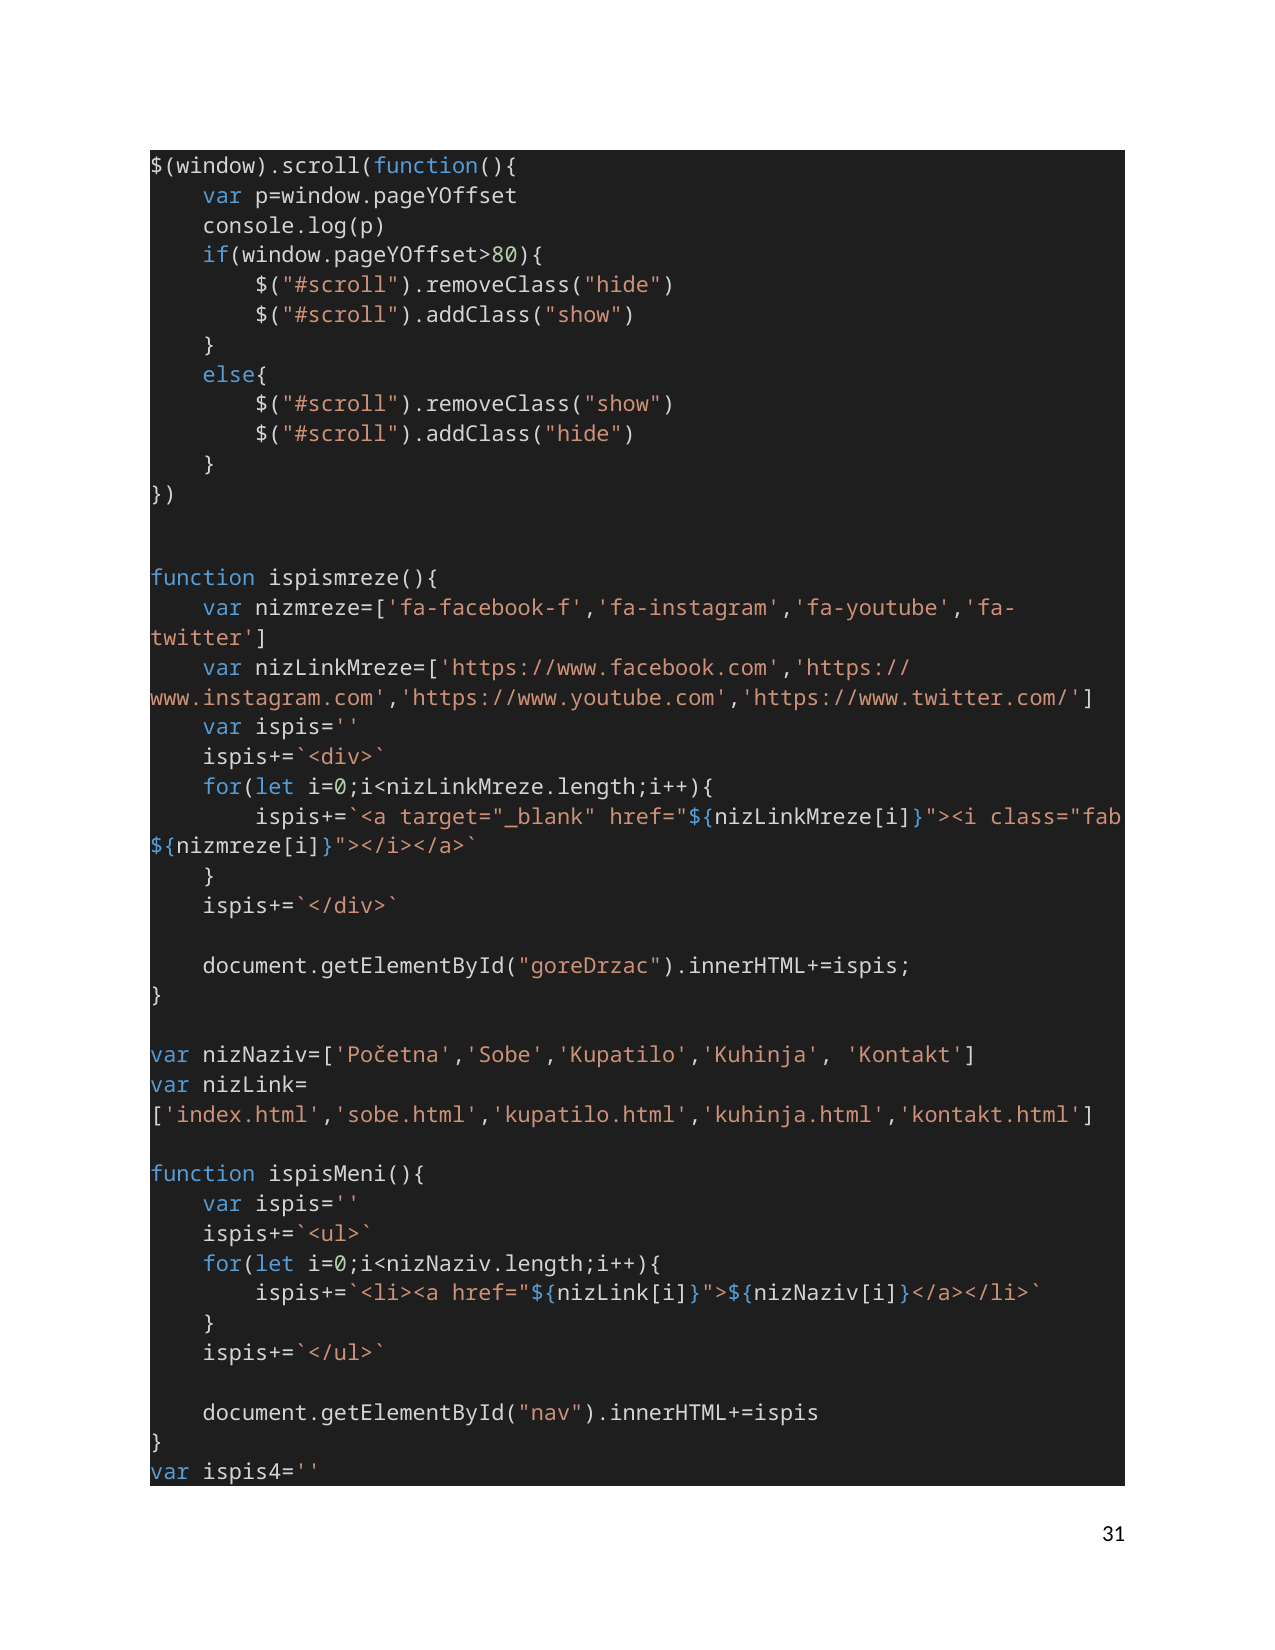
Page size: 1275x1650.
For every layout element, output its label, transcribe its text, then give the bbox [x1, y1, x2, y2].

text function ispisMeni(){ [150, 1158, 1125, 1188]
text else{ [150, 358, 1125, 388]
text $("#scroll").addClass("show") [150, 299, 1125, 329]
text document.getElementById("goreDrzac").innerHTML+=ispis; [150, 949, 1125, 979]
text for(let i=0;i<nizLinkMreze.length;i++){ [150, 771, 1125, 801]
text $("#scroll").removeClass("hide") [150, 269, 1125, 299]
text ispis+=`</ul>` [150, 1337, 1125, 1367]
text ispis+=`<div>` [150, 741, 1125, 771]
text } [150, 1426, 1125, 1456]
text var nizmreze=['fa-facebook-f','fa-instagram','fa-youtube','fa-twitter'] [150, 592, 1125, 652]
text function ispismreze(){ [150, 562, 1125, 592]
text } [150, 448, 1125, 478]
text var ispis='' [150, 1188, 1125, 1218]
text var nizLinkMreze=['https://www.facebook.com','https://www.instagram.com','https://www.youtube.com','https://www.twitter.com/'] [150, 652, 1125, 711]
text for(let i=0;i<nizNaziv.length;i++){ [150, 1247, 1125, 1277]
text ispis+=`<li><a href="${nizLink[i]}">${nizNaziv[i]}</a></li>` [150, 1277, 1125, 1307]
text if(window.pageYOffset>80){ [150, 239, 1125, 269]
text var ispis='' [150, 711, 1125, 741]
text $(window).scroll(function(){ [150, 150, 1125, 180]
text var p=window.pageYOffset [150, 180, 1125, 209]
text $("#scroll").addClass("hide") [150, 418, 1125, 448]
text ispis+=`<a target="_blank" href="${nizLinkMreze[i]}"><i class="fab ${nizmreze[i]}"></i></a>` [150, 801, 1125, 860]
text ispis+=`</div>` [150, 890, 1125, 920]
text var nizNaziv=['Početna','Sobe','Kupatilo','Kuhinja', 'Kontakt'] [150, 1039, 1125, 1069]
text document.getElementById("nav").innerHTML+=ispis [150, 1396, 1125, 1426]
text }) [150, 478, 1125, 507]
text } [150, 860, 1125, 890]
text ispis+=`<ul>` [150, 1218, 1125, 1247]
text $("#scroll").removeClass("show") [150, 388, 1125, 418]
text var nizLink=['index.html','sobe.html','kupatilo.html','kuhinja.html','kontakt.html'] [150, 1069, 1125, 1128]
text } [150, 979, 1125, 1009]
text var ispis4='' [150, 1456, 1125, 1486]
text } [150, 329, 1125, 358]
text } [150, 1307, 1125, 1337]
text console.log(p) [150, 209, 1125, 239]
